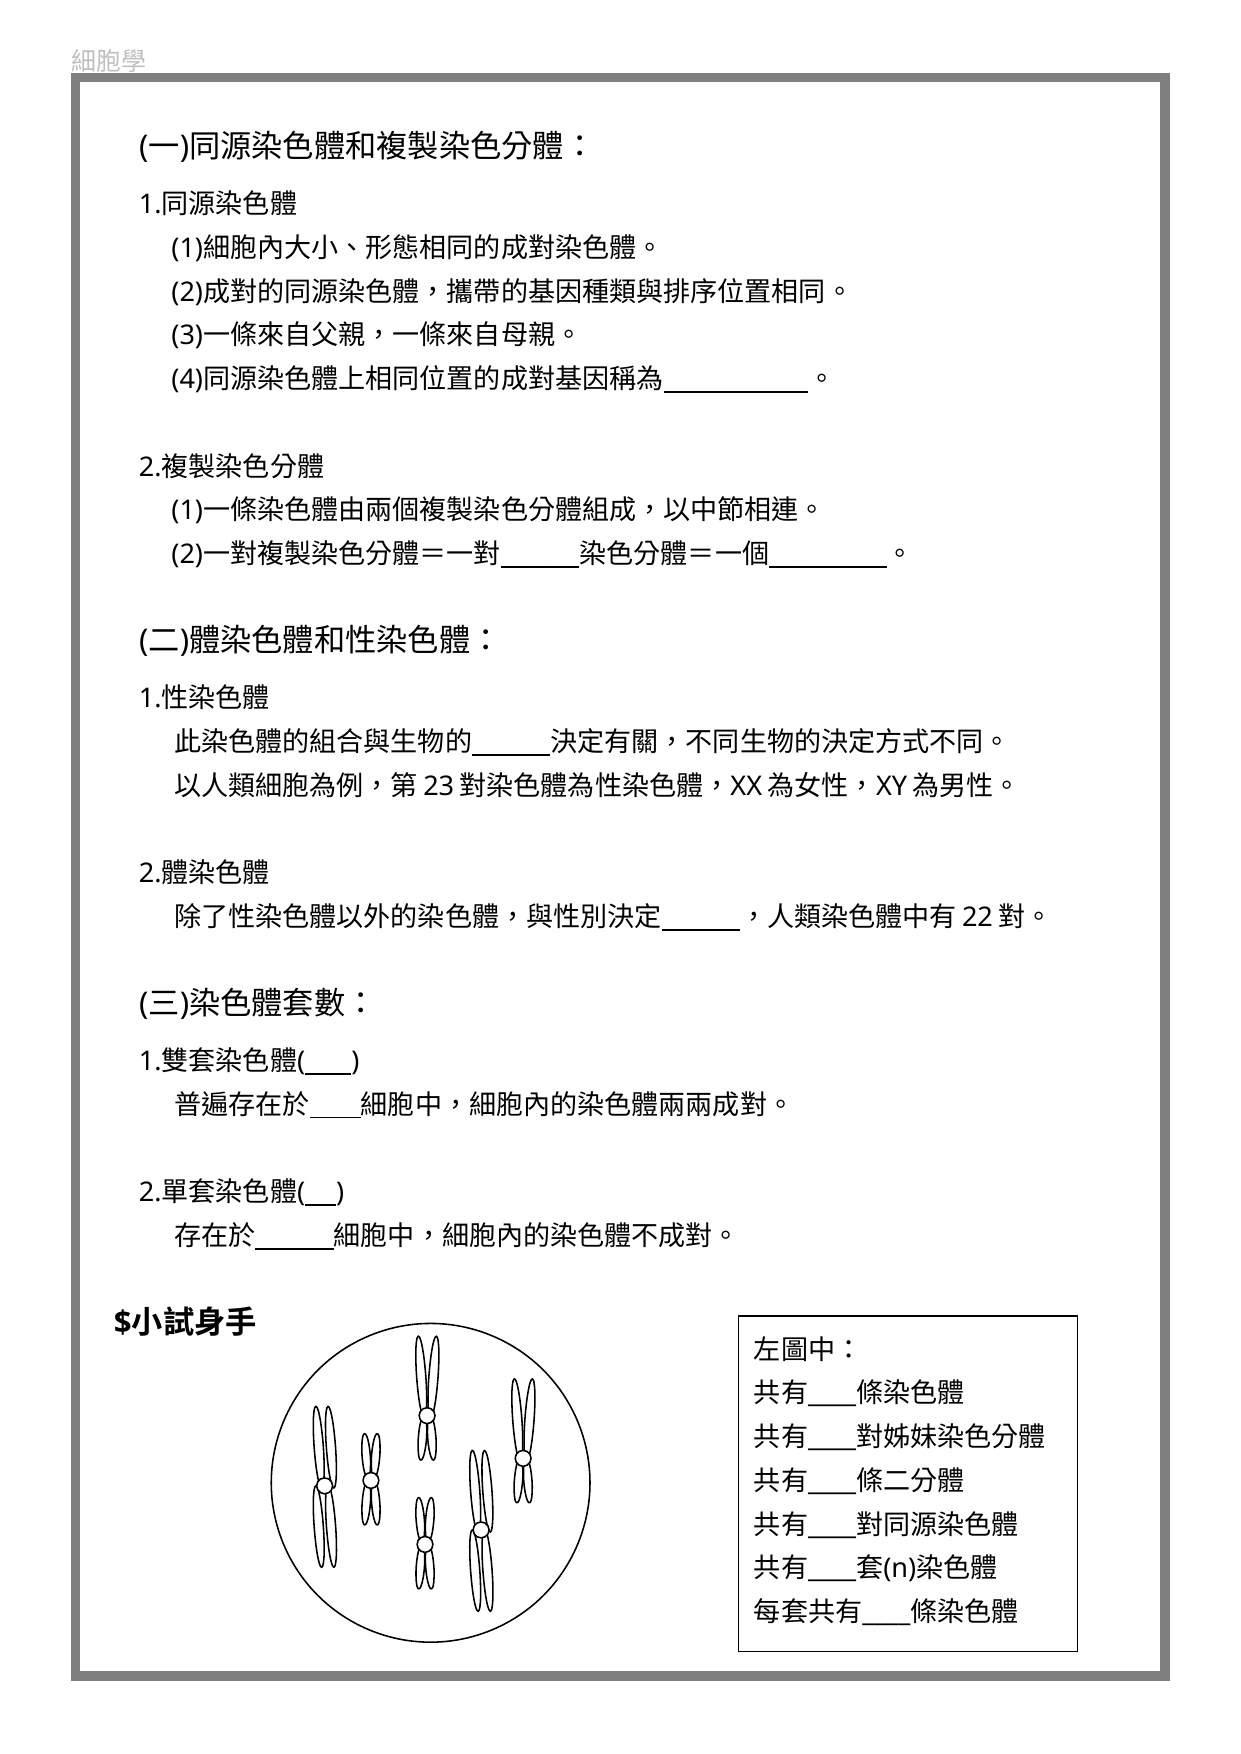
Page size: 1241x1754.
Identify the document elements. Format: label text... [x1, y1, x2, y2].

text (2)一對複製染色分體＝一對 姊妹 染色分體＝一個 二分體 。 [171, 528, 1102, 571]
text 2.複製染色分體 [139, 440, 1102, 484]
text (一)同源染色體和複製染色分體： [89, 121, 1152, 166]
text (2)成對的同源染色體，攜帶的基因種類與排序位置相同。 [171, 265, 1102, 309]
text (三)染色體套數： [89, 978, 1152, 1023]
text 2.體染色體 除了性染色體以外的染色體，與性別決定 無關 ，人類染色體中有22對。 [139, 847, 1102, 934]
text (1)一條染色體由兩個複製染色分體組成，以中節相連。 [171, 484, 1102, 528]
text 1.性染色體 此染色體的組合與生物的 性別 決定有關，不同生物的決定方式不同。 以人類細胞為例，第23對染色體為性染色體，XX為女性，XY為男性。 [139, 672, 1102, 803]
text (1)細胞內大小、形態相同的成對染色體。 [171, 221, 1102, 265]
text 2.單套染色體( n ) 存在於 配子 細胞中，細胞內的染色體不成對。 [139, 1166, 1102, 1253]
text (4)同源染色體上相同位置的成對基因稱為 等位基因 。 [171, 353, 1102, 396]
text (3)一條來自父親，一條來自母親。 [171, 309, 1102, 353]
text $小試身手 [114, 1297, 1127, 1343]
text 1.同源染色體 [139, 178, 1102, 221]
text (二)體染色體和性染色體： [89, 615, 1152, 661]
text 1.雙套染色體( 2n ) 普遍存在於 體 細胞中，細胞內的染色體兩兩成對。 [139, 1035, 1102, 1122]
